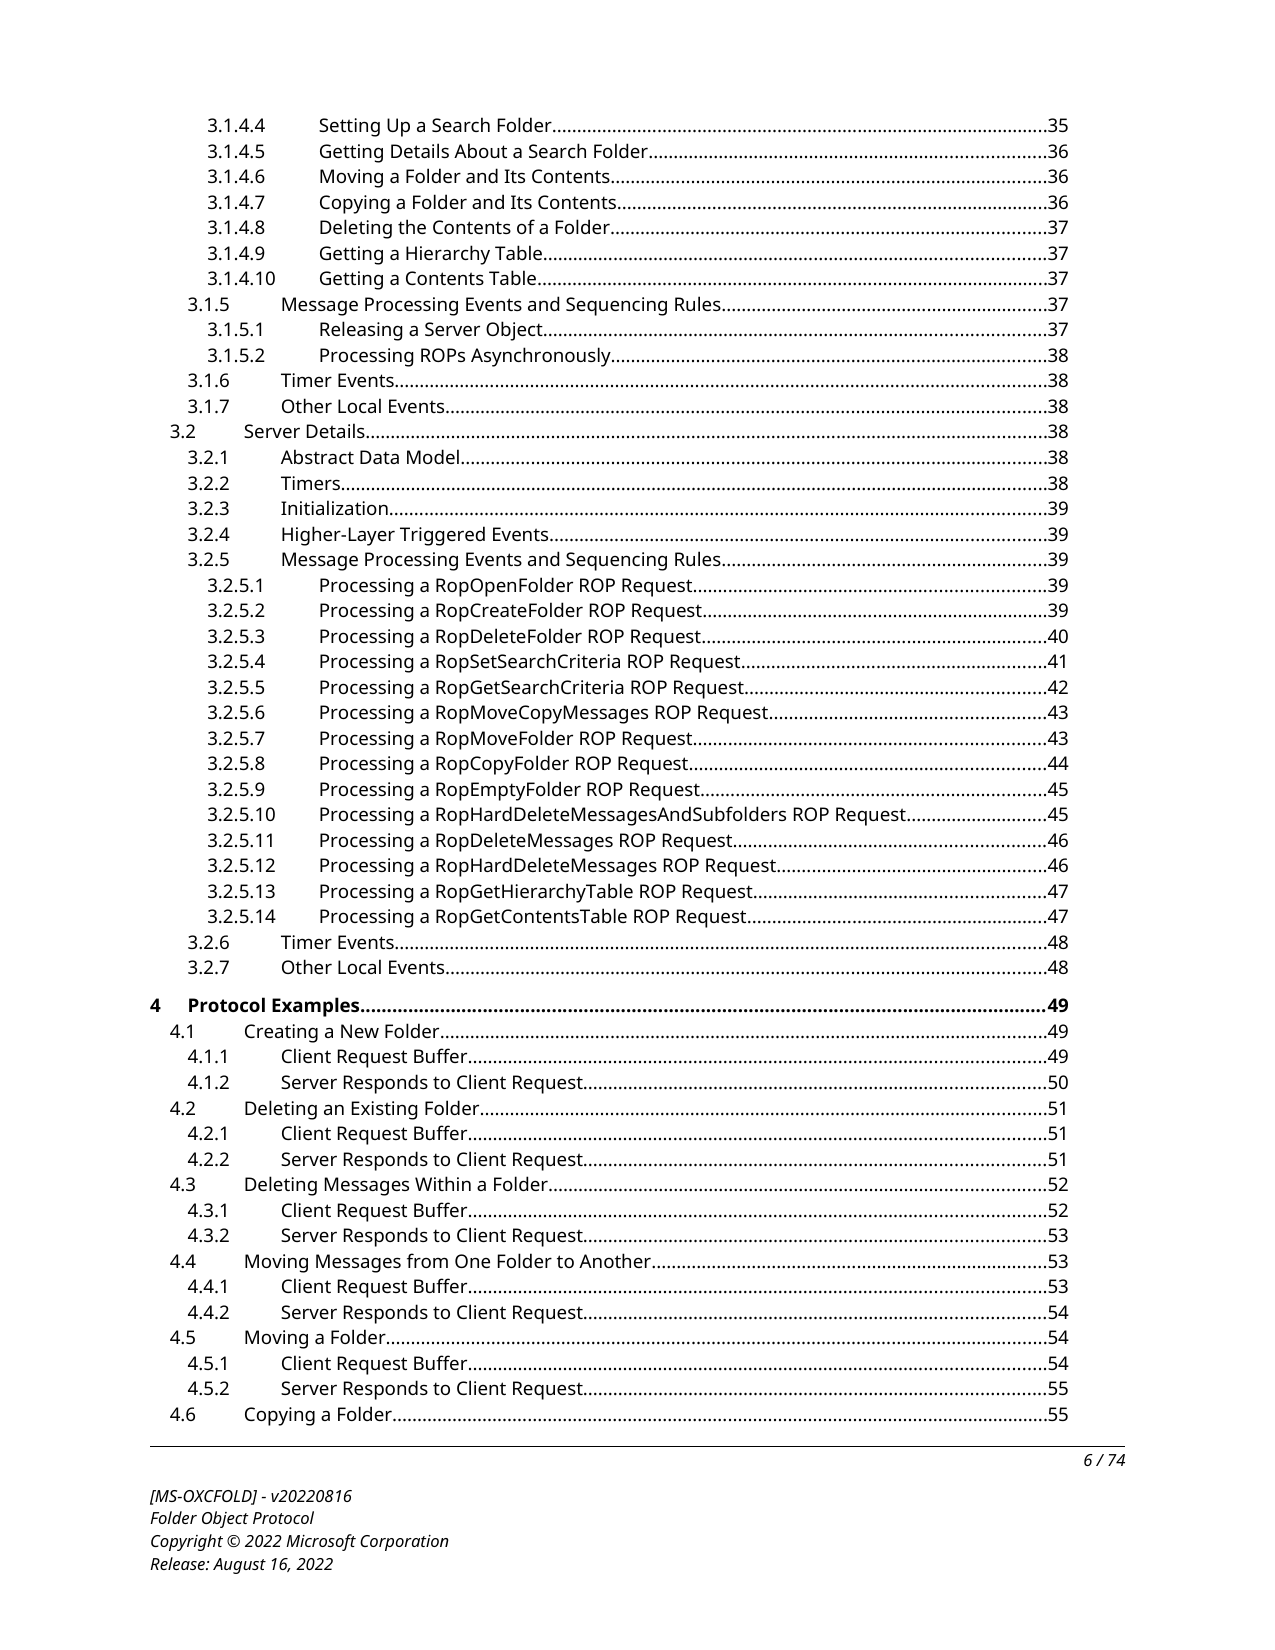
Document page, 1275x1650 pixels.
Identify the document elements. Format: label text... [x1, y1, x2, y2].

text 3.1.5.2 Processing ROPs Asynchronously 38 [207, 342, 1078, 368]
text 4.3 Deleting Messages Within a Folder 52 [169, 1171, 1078, 1197]
text 3.2.1 Abstract Data Model 38 [187, 444, 1078, 470]
text 4.5.2 Server Responds to Client Request 55 [187, 1376, 1078, 1401]
text 3.2.5 Message Processing Events and Sequencing Rules 39 [187, 546, 1078, 572]
text 3.2.5.9 Processing a RopEmptyFolder ROP Request 45 [207, 776, 1078, 802]
text 3.1.4.6 Moving a Folder and Its Contents 36 [207, 163, 1078, 189]
text 3.2 Server Details 38 [169, 419, 1078, 444]
text 3.2.5.11 Processing a RopDeleteMessages ROP Request 46 [207, 827, 1078, 853]
text 4.4.2 Server Responds to Client Request 54 [187, 1299, 1078, 1324]
text 3.2.5.5 Processing a RopGetSearchCriteria ROP Request 42 [207, 674, 1078, 699]
text 4.2.2 Server Responds to Client Request 51 [187, 1146, 1078, 1171]
text 4 Protocol Examples 49 [150, 993, 1078, 1018]
text 4.6 Copying a Folder 55 [169, 1401, 1078, 1427]
text 4.3.2 Server Responds to Client Request 53 [187, 1222, 1078, 1248]
text 3.2.7 Other Local Events 48 [187, 955, 1078, 980]
text 3.2.5.3 Processing a RopDeleteFolder ROP Request 40 [207, 623, 1078, 648]
text 4.5.1 Client Request Buffer 54 [187, 1350, 1078, 1376]
text 3.2.5.8 Processing a RopCopyFolder ROP Request 44 [207, 751, 1078, 776]
text 3.2.2 Timers 38 [187, 470, 1078, 495]
text 3.1.4.5 Getting Details About a Search Folder 36 [207, 138, 1078, 163]
text 3.1.4.10 Getting a Contents Table 37 [207, 266, 1078, 291]
text 3.2.5.10 Processing a RopHardDeleteMessagesAndSubfolders ROP Request 45 [207, 802, 1078, 827]
text 3.1.4.8 Deleting the Contents of a Folder 37 [207, 214, 1078, 240]
text 3.2.5.7 Processing a RopMoveFolder ROP Request 43 [207, 725, 1078, 751]
text 3.1.4.7 Copying a Folder and Its Contents 36 [207, 189, 1078, 214]
text 4.1.2 Server Responds to Client Request 50 [187, 1069, 1078, 1095]
text 3.2.5.2 Processing a RopCreateFolder ROP Request 39 [207, 597, 1078, 623]
text 3.2.6 Timer Events 48 [187, 929, 1078, 955]
text 3.2.5.13 Processing a RopGetHierarchyTable ROP Request 47 [207, 878, 1078, 904]
text 4.2.1 Client Request Buffer 51 [187, 1120, 1078, 1146]
text 3.2.5.1 Processing a RopOpenFolder ROP Request 39 [207, 572, 1078, 597]
text 3.2.4 Higher-Layer Triggered Events 39 [187, 521, 1078, 546]
text 4.1.1 Client Request Buffer 49 [187, 1044, 1078, 1069]
text 4.1 Creating a New Folder 49 [169, 1018, 1078, 1044]
text 3.1.4.9 Getting a Hierarchy Table 37 [207, 240, 1078, 266]
text 3.1.4.4 Setting Up a Search Folder 35 [207, 112, 1078, 138]
text 4.4 Moving Messages from One Folder to Another 53 [169, 1248, 1078, 1273]
text 3.1.5 Message Processing Events and Sequencing Rules 37 [187, 291, 1078, 317]
text 3.1.7 Other Local Events 38 [187, 393, 1078, 419]
text 3.2.5.4 Processing a RopSetSearchCriteria ROP Request 41 [207, 648, 1078, 674]
text 3.1.5.1 Releasing a Server Object 37 [207, 317, 1078, 342]
text 3.1.6 Timer Events 38 [187, 368, 1078, 393]
text 3.2.5.14 Processing a RopGetContentsTable ROP Request 47 [207, 904, 1078, 929]
text 4.4.1 Client Request Buffer 53 [187, 1273, 1078, 1299]
text 3.2.5.12 Processing a RopHardDeleteMessages ROP Request 46 [207, 853, 1078, 878]
text 4.3.1 Client Request Buffer 52 [187, 1197, 1078, 1222]
text 3.2.5.6 Processing a RopMoveCopyMessages ROP Request 43 [207, 699, 1078, 725]
text 4.5 Moving a Folder 54 [169, 1324, 1078, 1350]
text 3.2.3 Initialization 39 [187, 495, 1078, 521]
text 4.2 Deleting an Existing Folder 51 [169, 1095, 1078, 1120]
